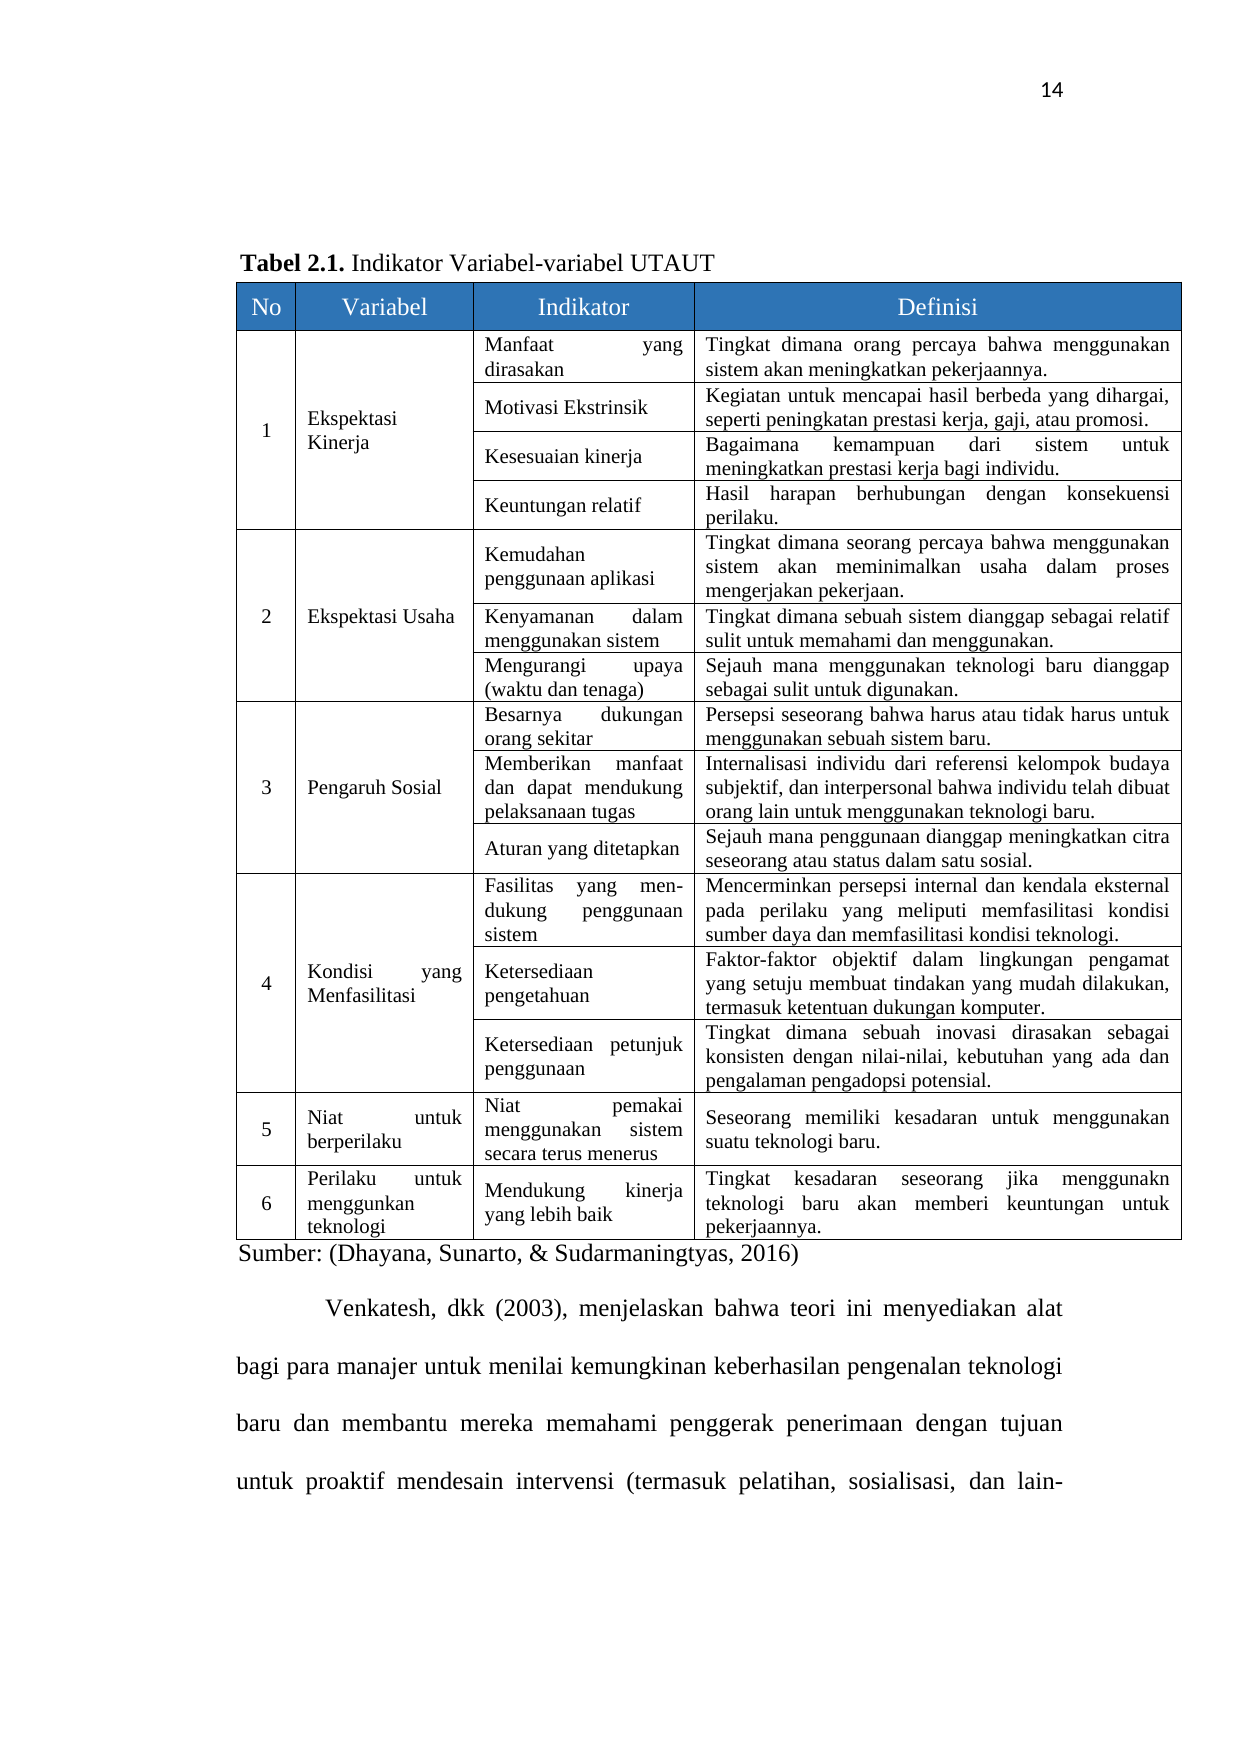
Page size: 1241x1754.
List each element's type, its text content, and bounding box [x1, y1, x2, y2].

table_cell Ekspektasi Usaha [296, 530, 473, 701]
table_cell 3 [237, 702, 295, 872]
table_header Variabel [296, 283, 473, 330]
table_cell Manfaat yang dirasakan [474, 331, 694, 382]
table_cell Mengurangi upaya (waktu dan tenaga) [474, 653, 694, 701]
table_cell Tingkat dimana seorang percaya bahwa menggunakan sistem akan meminimalkan usaha dalam proses mengerjakan pekerjaan. [695, 530, 1181, 602]
table_cell Kemudahan penggunaan aplikasi [474, 530, 694, 602]
table_cell 1 [237, 331, 295, 529]
table_cell Ekspektasi Kinerja [296, 331, 473, 529]
table_cell Niat untuk berperilaku [296, 1093, 473, 1165]
table_cell Mencerminkan persepsi internal dan kendala eksternal pada perilaku yang meliputi memfasilitasi kondisi sumber daya dan memfasilitasi kondisi teknologi. [695, 874, 1181, 946]
table_cell Motivasi Ekstrinsik [474, 383, 694, 431]
table_cell Perilaku untuk menggunkan teknologi [296, 1166, 473, 1238]
table_cell Tingkat kesadaran seseorang jika menggunakn teknologi baru akan memberi keuntungan untuk pekerjaannya. [695, 1166, 1181, 1238]
table_cell Ketersediaan petunjuk penggunaan [474, 1020, 694, 1092]
table_cell Kegiatan untuk mencapai hasil berbeda yang dihargai, seperti peningkatan prestasi kerja, gaji, atau promosi. [695, 383, 1181, 431]
table_cell Tingkat dimana sebuah sistem dianggap sebagai relatif sulit untuk memahami dan menggunakan. [695, 604, 1181, 652]
table_cell Niat pemakai menggunakan sistem secara terus menerus [474, 1093, 694, 1165]
table_cell Persepsi seseorang bahwa harus atau tidak harus untuk menggunakan sebuah sistem baru. [695, 702, 1181, 750]
table_cell Hasil harapan berhubungan dengan konsekuensi perilaku. [695, 481, 1181, 529]
table_cell 4 [237, 874, 295, 1092]
table_cell Memberikan manfaat dan dapat mendukung pelaksanaan tugas [474, 751, 694, 823]
table_cell Tingkat dimana sebuah inovasi dirasakan sebagai konsisten dengan nilai-nilai, kebutuhan yang ada dan pengalaman pengadopsi potensial. [695, 1020, 1181, 1092]
table_cell 5 [237, 1093, 295, 1165]
table_cell Seseorang memiliki kesadaran untuk menggunakan suatu teknologi baru. [695, 1093, 1181, 1165]
table_cell Besarnya dukungan orang sekitar [474, 702, 694, 750]
table_cell Internalisasi individu dari referensi kelompok budaya subjektif, dan interpersonal bahwa individu telah dibuat orang lain untuk menggunakan teknologi baru. [695, 751, 1181, 823]
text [236, 1293, 1063, 1494]
table_cell Bagaimana kemampuan dari sistem untuk meningkatkan prestasi kerja bagi individu. [695, 432, 1181, 480]
table_cell Kondisi yang Menfasilitasi [296, 874, 473, 1092]
table_cell 6 [237, 1166, 295, 1238]
table_cell Mendukung kinerja yang lebih baik [474, 1166, 694, 1238]
table_cell Pengaruh Sosial [296, 702, 473, 872]
table_cell Ketersediaan pengetahuan [474, 947, 694, 1019]
table_header No [237, 283, 295, 330]
table_cell Kenyamanan dalam menggunakan sistem [474, 604, 694, 652]
table_header Indikator [474, 283, 694, 330]
table_cell Fasilitas yang men-dukung penggunaan sistem [474, 874, 694, 946]
table_cell Keuntungan relatif [474, 481, 694, 529]
table_cell 2 [237, 530, 295, 701]
table_cell Faktor-faktor objektif dalam lingkungan pengamat yang setuju membuat tindakan yang mudah dilakukan, termasuk ketentuan dukungan komputer. [695, 947, 1181, 1019]
table_cell Aturan yang ditetapkan [474, 824, 694, 872]
table_cell Sejauh mana penggunaan dianggap meningkatkan citra seseorang atau status dalam satu sosial. [695, 824, 1181, 872]
table_cell Sejauh mana menggunakan teknologi baru dianggap sebagai sulit untuk digunakan. [695, 653, 1181, 701]
table_cell Tingkat dimana orang percaya bahwa menggunakan sistem akan meningkatkan pekerjaannya. [695, 331, 1181, 382]
table_header Definisi [695, 283, 1181, 330]
table_cell Kesesuaian kinerja [474, 432, 694, 480]
